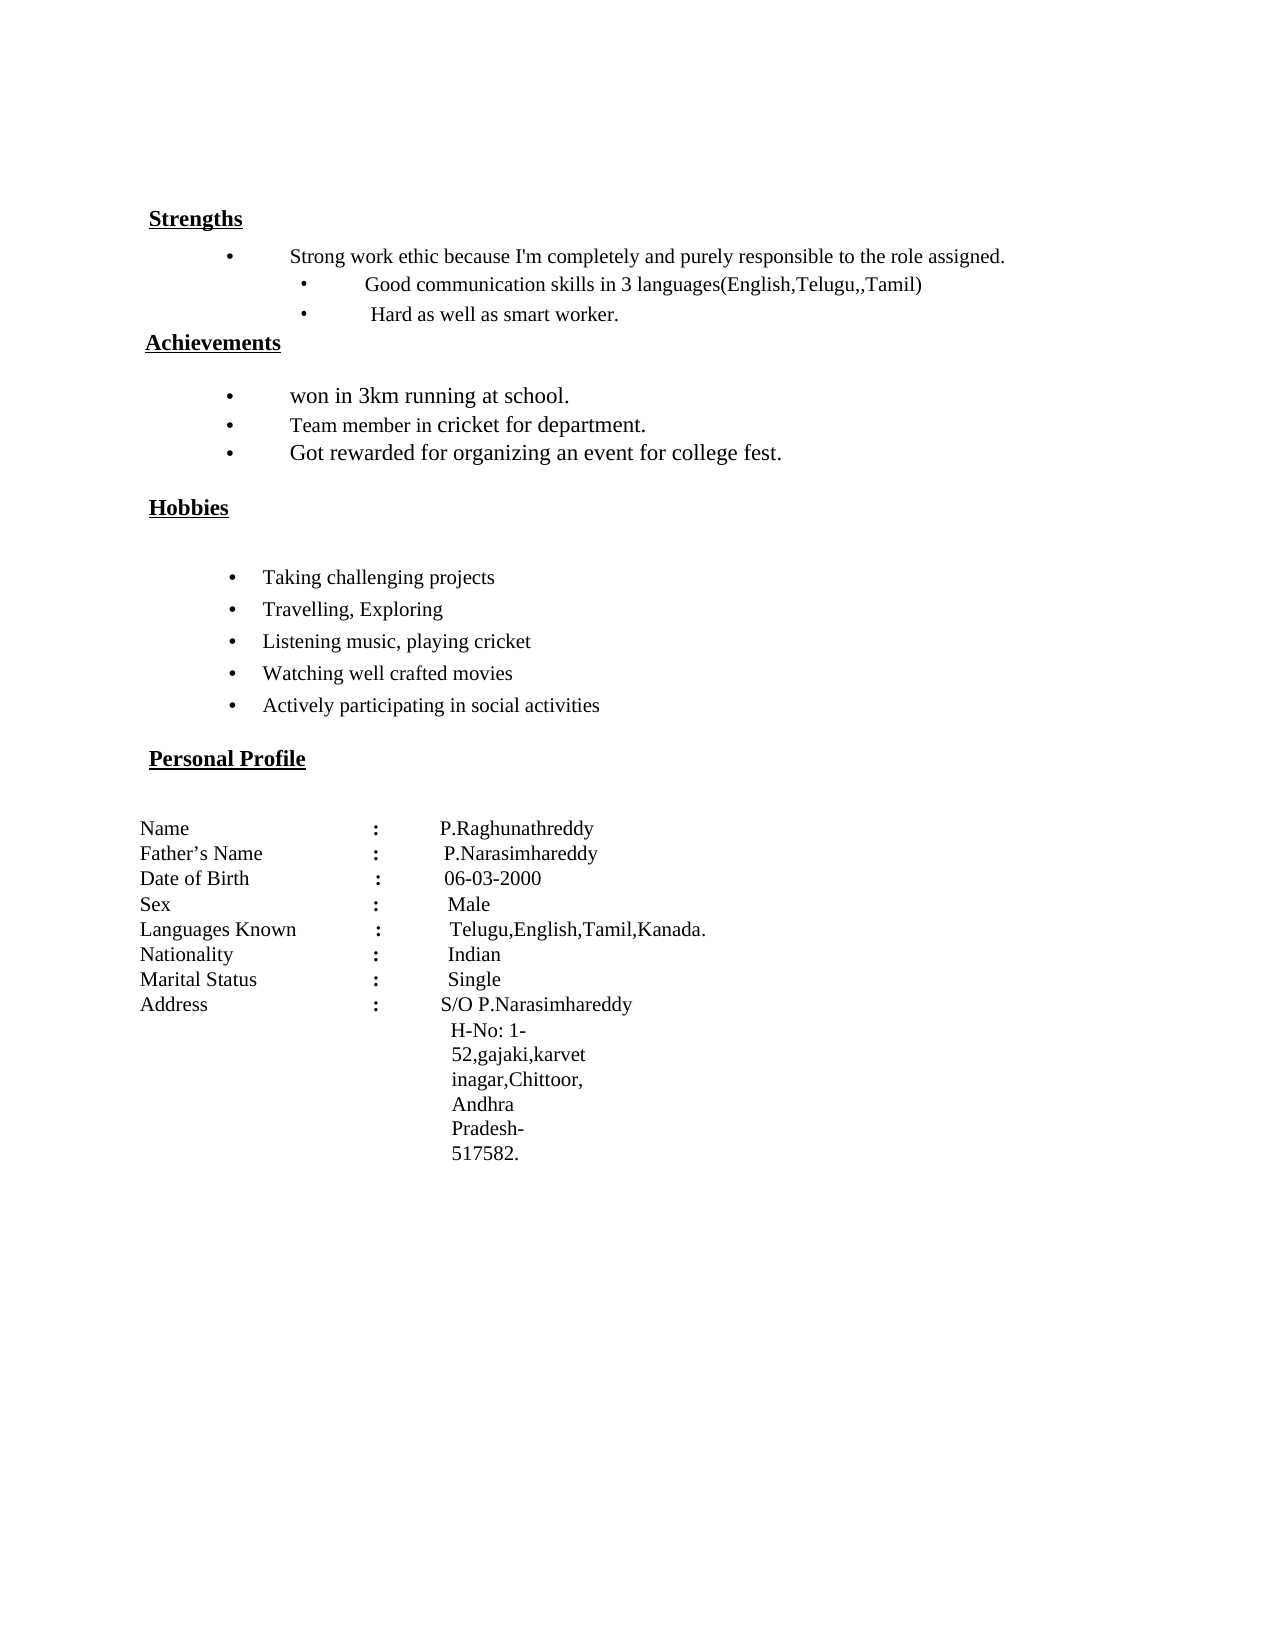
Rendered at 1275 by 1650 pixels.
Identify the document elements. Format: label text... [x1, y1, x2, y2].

text Marital Status : Single [139, 967, 1126, 991]
text Nationality : Indian [139, 942, 1126, 966]
text Sex : Male [139, 892, 1126, 916]
text Father’s Name : P.Narasimhareddy [139, 841, 1126, 865]
text Languages Known : Telugu,English,Tamil,Kanada. [139, 917, 1126, 941]
list Watching well crafted movies [228, 661, 1126, 685]
text H-No: 1-52,gajaki,karvetinagar,Chittoor,Andhra Pradesh-517582. [450, 1018, 589, 1165]
list Strong work ethic because I'm completely and purely responsible to the role assigned. [151, 244, 1126, 268]
text Address : S/O P.Narasimhareddy [139, 992, 1126, 1016]
list Travelling, Exploring [228, 597, 1126, 621]
subtitle Personal Profile [148, 745, 1126, 772]
text • Hard as well as smart worker. [227, 299, 1126, 328]
list won in 3km running at school. [151, 383, 1126, 409]
text Date of Birth : 06-03-2000 [139, 866, 1126, 890]
list Listening music, playing cricket [228, 629, 1126, 653]
subtitle Strengths [148, 205, 1126, 232]
list Taking challenging projects [228, 565, 1126, 589]
text Achievements [139, 329, 1126, 355]
list Got rewarded for organizing an event for college fest. [151, 439, 1126, 466]
subtitle Hobbies [148, 494, 1126, 520]
list Actively participating in social activities [228, 693, 1126, 717]
list Team member in cricket for department. [151, 411, 1126, 437]
text • Good communication skills in 3 languages(English,Telugu,,Tamil) [227, 269, 1126, 298]
text Name : P.Raghunathreddy [139, 816, 1126, 840]
